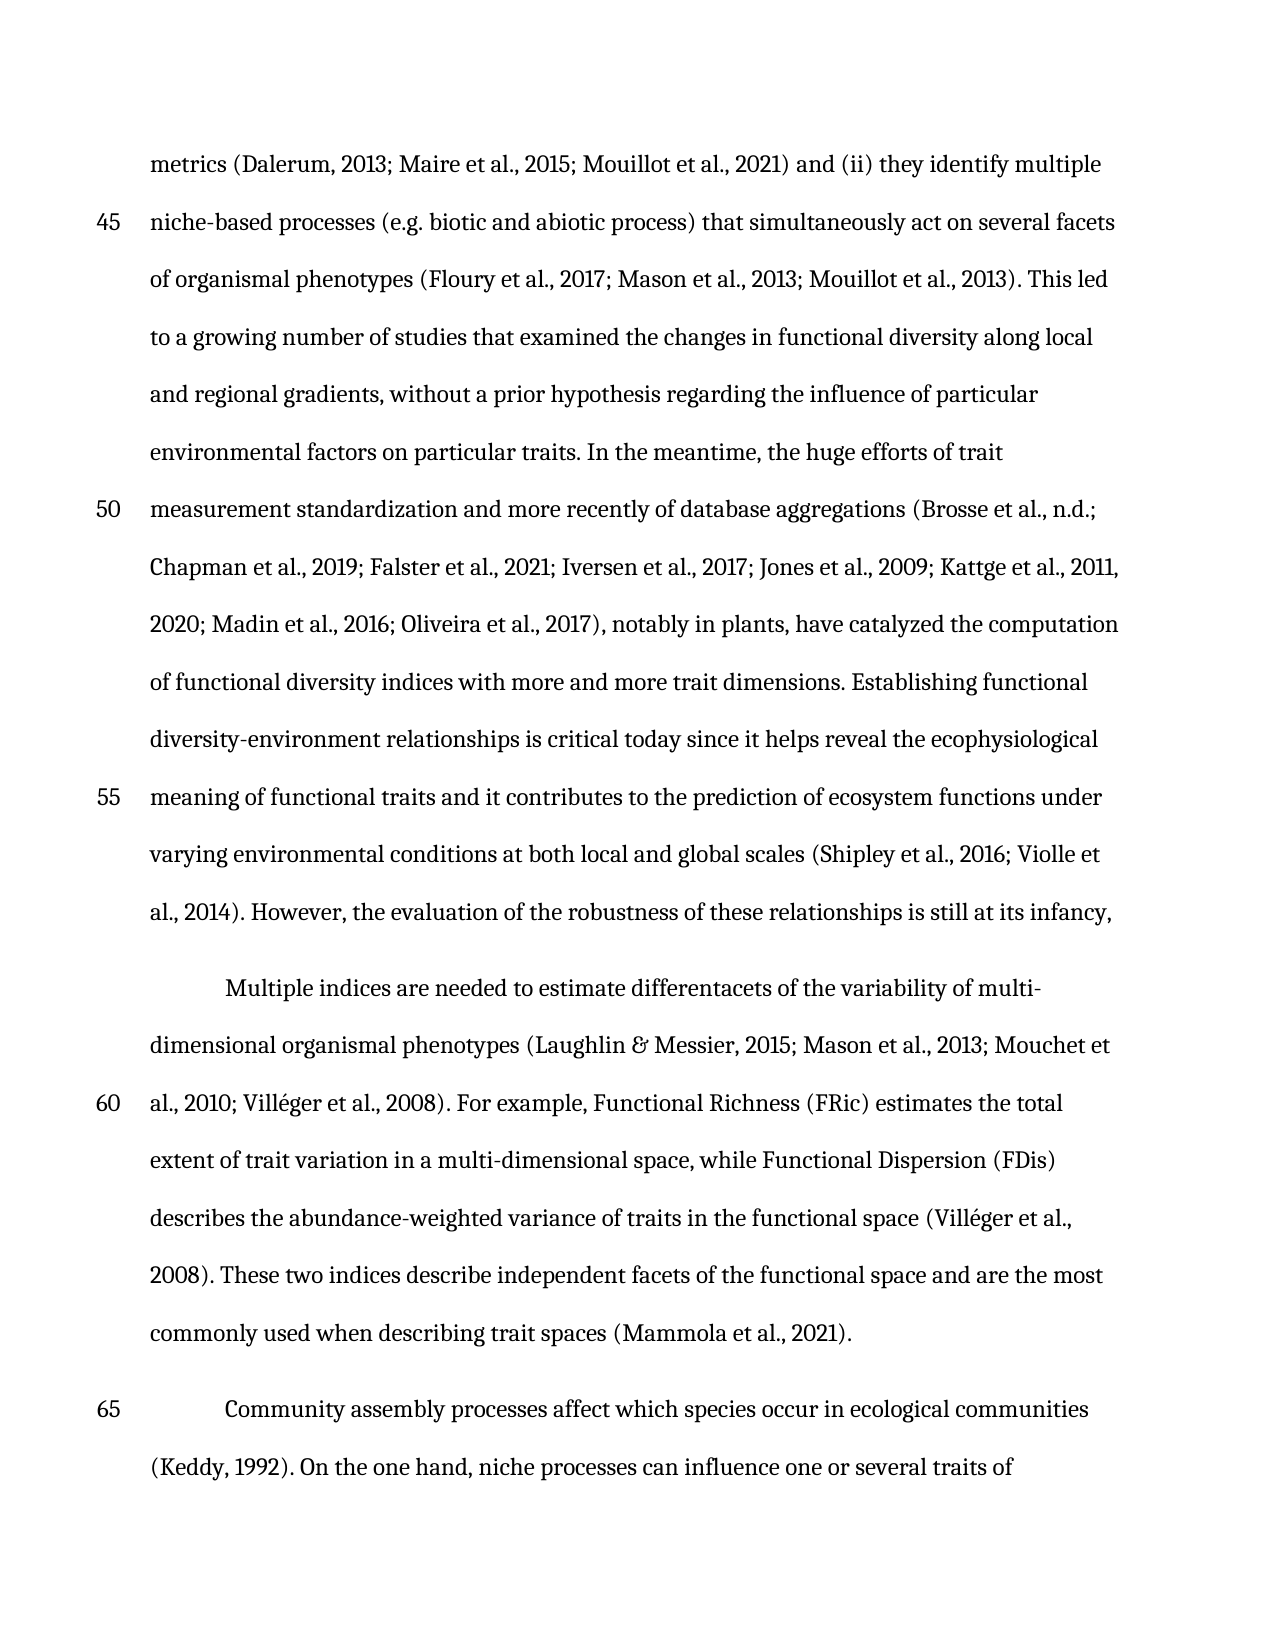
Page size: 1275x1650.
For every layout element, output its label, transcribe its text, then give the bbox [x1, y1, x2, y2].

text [150, 150, 1125, 926]
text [150, 1395, 1125, 1481]
text Multiple indices are needed to estimate differentacets of the variability of multi-dimensional organismal phenotypes (Laughlin & Messier, 2015; Mason et al., 2013; Mouchet et al., 2010; Villéger et al., 2008). For example, Functional Richness (FRic) estimates the total extent of trait variation in a multi-dimensional space, while Functional Dispersion (FDis) describes the abundance-weighted variance of traits in the functional space (Villéger et al., 2008). These two indices describe independent facets of the functional space and are the most commonly used when describing trait spaces (Mammola et al., 2021). [150, 974, 1125, 1347]
